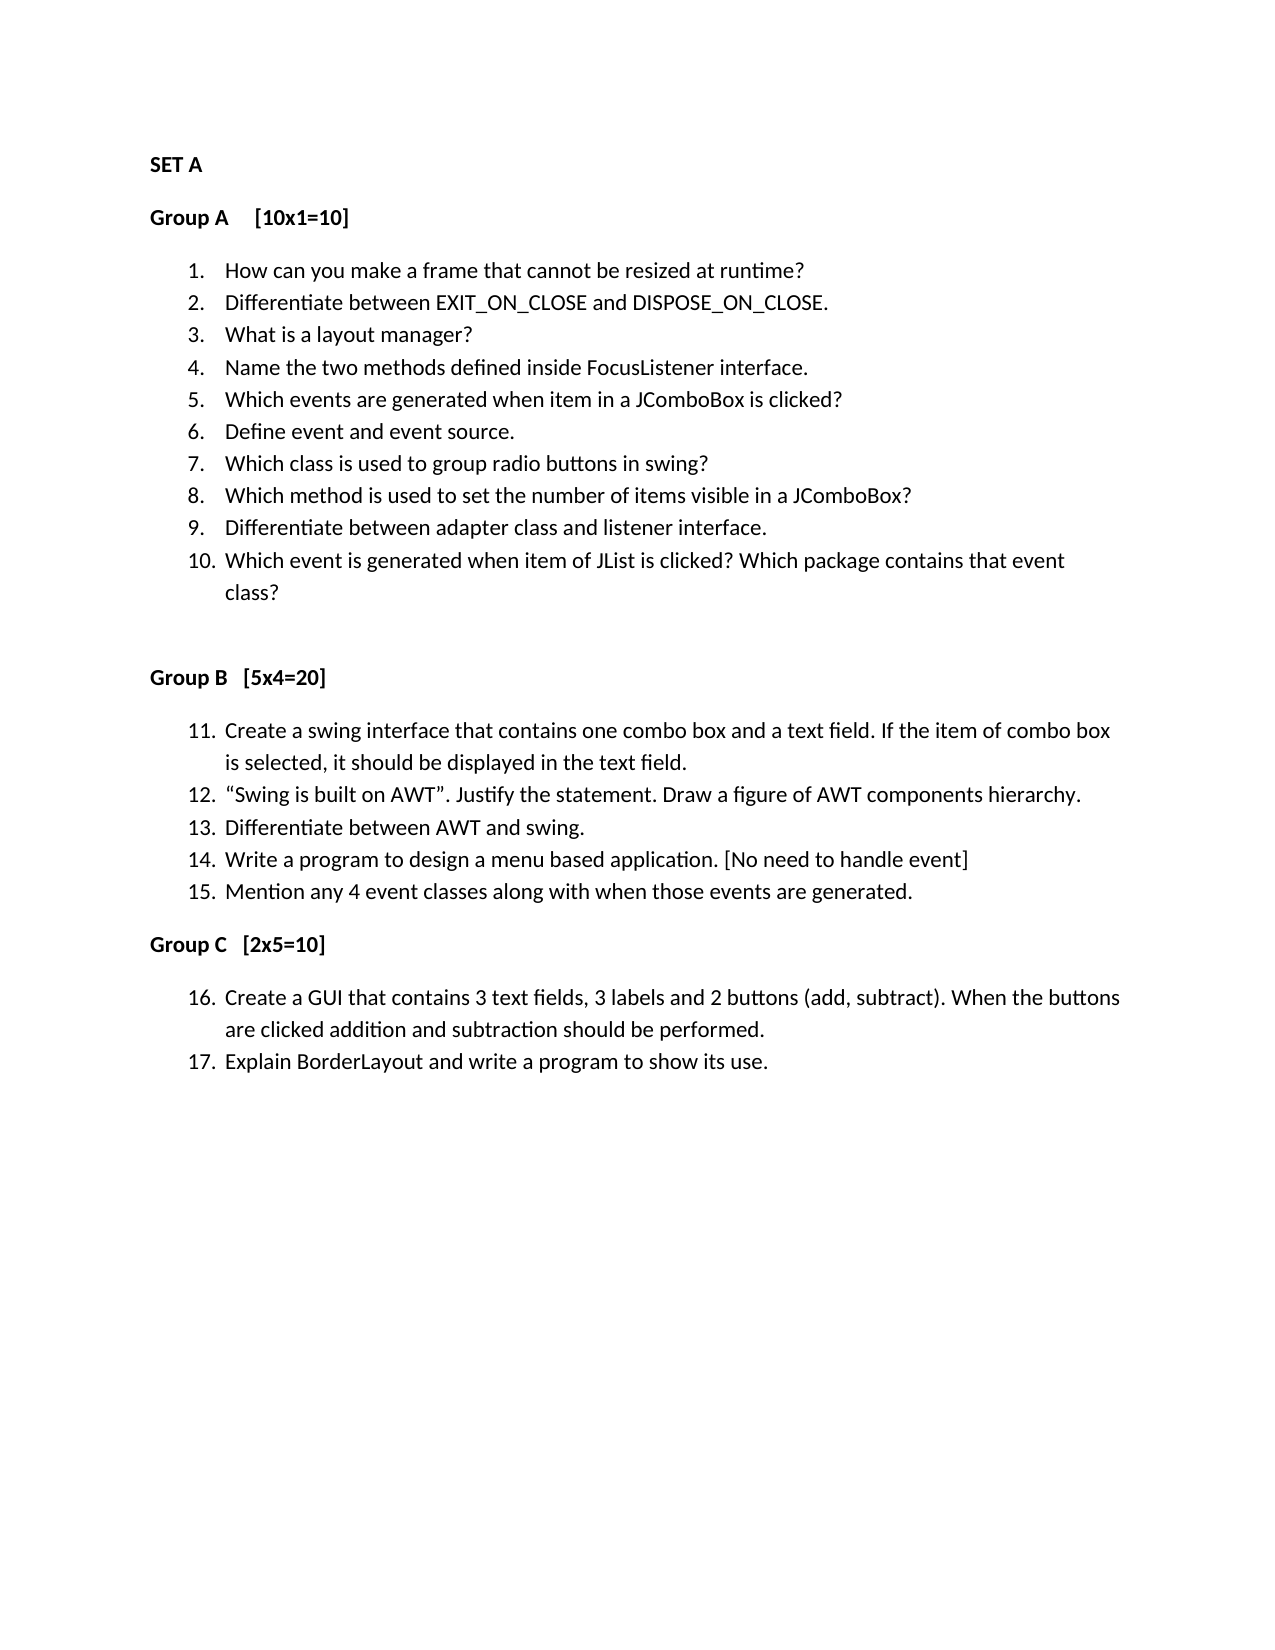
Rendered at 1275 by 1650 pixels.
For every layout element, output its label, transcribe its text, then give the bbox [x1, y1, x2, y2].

list Which event is generated when item of JList is clicked? Which package contains that event class? [187, 546, 1125, 606]
text SET A [150, 150, 1125, 178]
list Which class is used to group radio buttons in swing? [187, 449, 1125, 477]
list Define event and event source. [187, 417, 1125, 445]
text Group C [2x5=10] [150, 930, 1125, 958]
list Differentiate between EXIT_ON_CLOSE and DISPOSE_ON_CLOSE. [187, 288, 1125, 316]
list What is a layout manager? [187, 320, 1125, 348]
list Explain BorderLayout and write a program to show its use. [187, 1047, 1125, 1076]
list Write a program to design a menu based application. [No need to handle event] [187, 845, 1125, 873]
list Which method is used to set the number of items visible in a JComboBox? [187, 481, 1125, 509]
list Mention any 4 event classes along with when those events are generated. [187, 877, 1125, 905]
text Group A [10x1=10] [150, 203, 1125, 231]
list Create a swing interface that contains one combo box and a text field. If the item of combo box is selected, it should be displayed in the text field. [187, 716, 1125, 776]
list Which events are generated when item in a JComboBox is clicked? [187, 385, 1125, 413]
list Differentiate between AWT and swing. [187, 813, 1125, 841]
list How can you make a frame that cannot be resized at runtime? [187, 256, 1125, 284]
list Create a GUI that contains 3 text fields, 3 labels and 2 buttons (add, subtract). When the buttons are clicked addition and subtraction should be performed. [187, 983, 1125, 1043]
list Name the two methods defined inside FocusListener interface. [187, 353, 1125, 381]
list Differentiate between adapter class and listener interface. [187, 513, 1125, 542]
text Group B [5x4=20] [150, 663, 1125, 691]
list “Swing is built on AWT”. Justify the statement. Draw a figure of AWT components hierarchy. [187, 781, 1125, 808]
